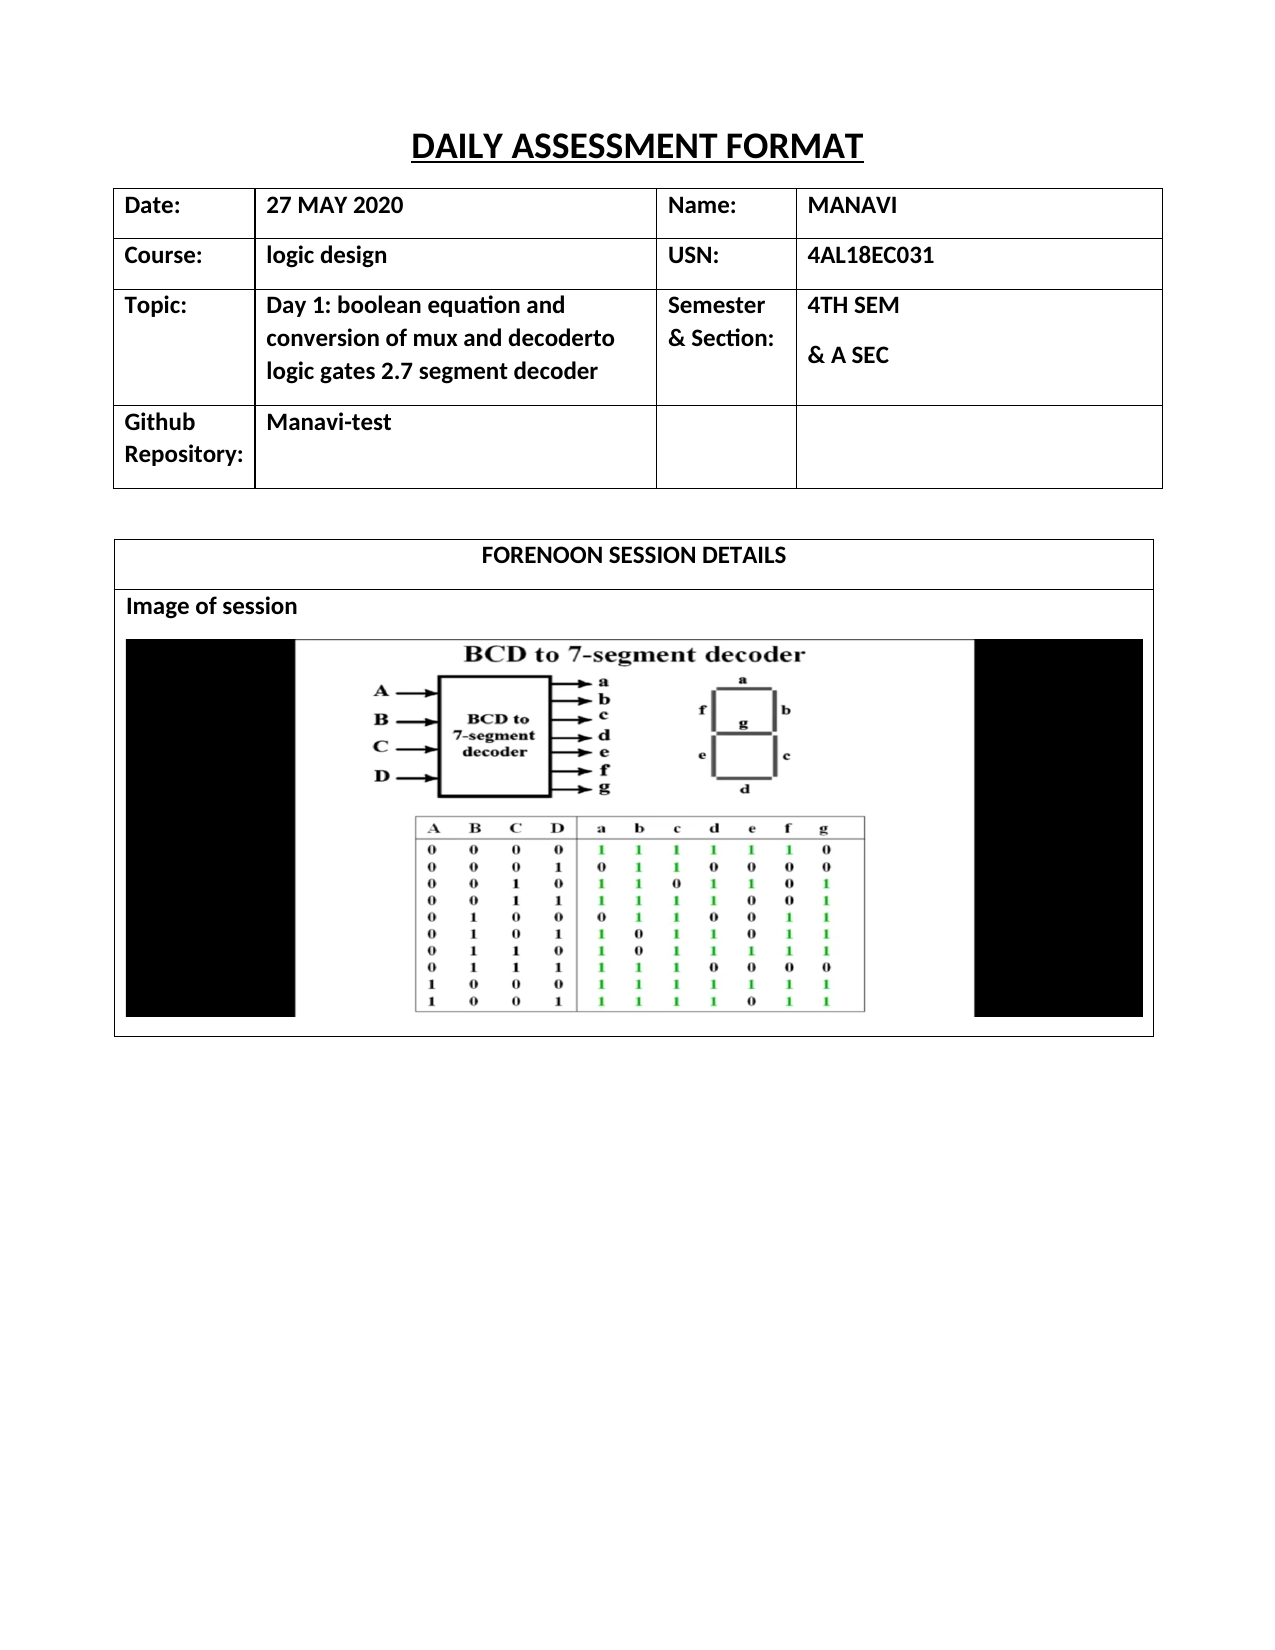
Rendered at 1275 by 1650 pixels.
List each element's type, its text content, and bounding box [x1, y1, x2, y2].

table_header MANAVI [797, 189, 1162, 238]
table_cell Github Repository: [114, 406, 254, 488]
table_cell [657, 406, 796, 488]
table_cell logic design [256, 239, 656, 288]
table_header FORENOON SESSION DETAILS [115, 540, 1153, 589]
table_header 27 MAY 2020 [256, 189, 656, 238]
table_cell 4TH SEM & A SEC [797, 290, 1162, 405]
table_header Name: [657, 189, 796, 238]
table_cell Image of session [115, 590, 1153, 1036]
table_cell 4AL18EC031 [797, 239, 1162, 288]
table_cell Day 1: boolean equation and conversion of mux and decoderto logic gates 2.7 segment decoder [256, 290, 656, 405]
table_header Date: [114, 189, 254, 238]
table_cell Semester & Section: [657, 290, 796, 405]
text DAILY ASSESSMENT FORMAT [112, 122, 1162, 168]
table_cell Course: [114, 239, 254, 288]
table_cell USN: [657, 239, 796, 288]
table_cell [797, 406, 1162, 488]
table_cell Topic: [114, 290, 254, 405]
picture [125, 639, 1143, 1017]
table_cell Manavi-test [256, 406, 656, 488]
